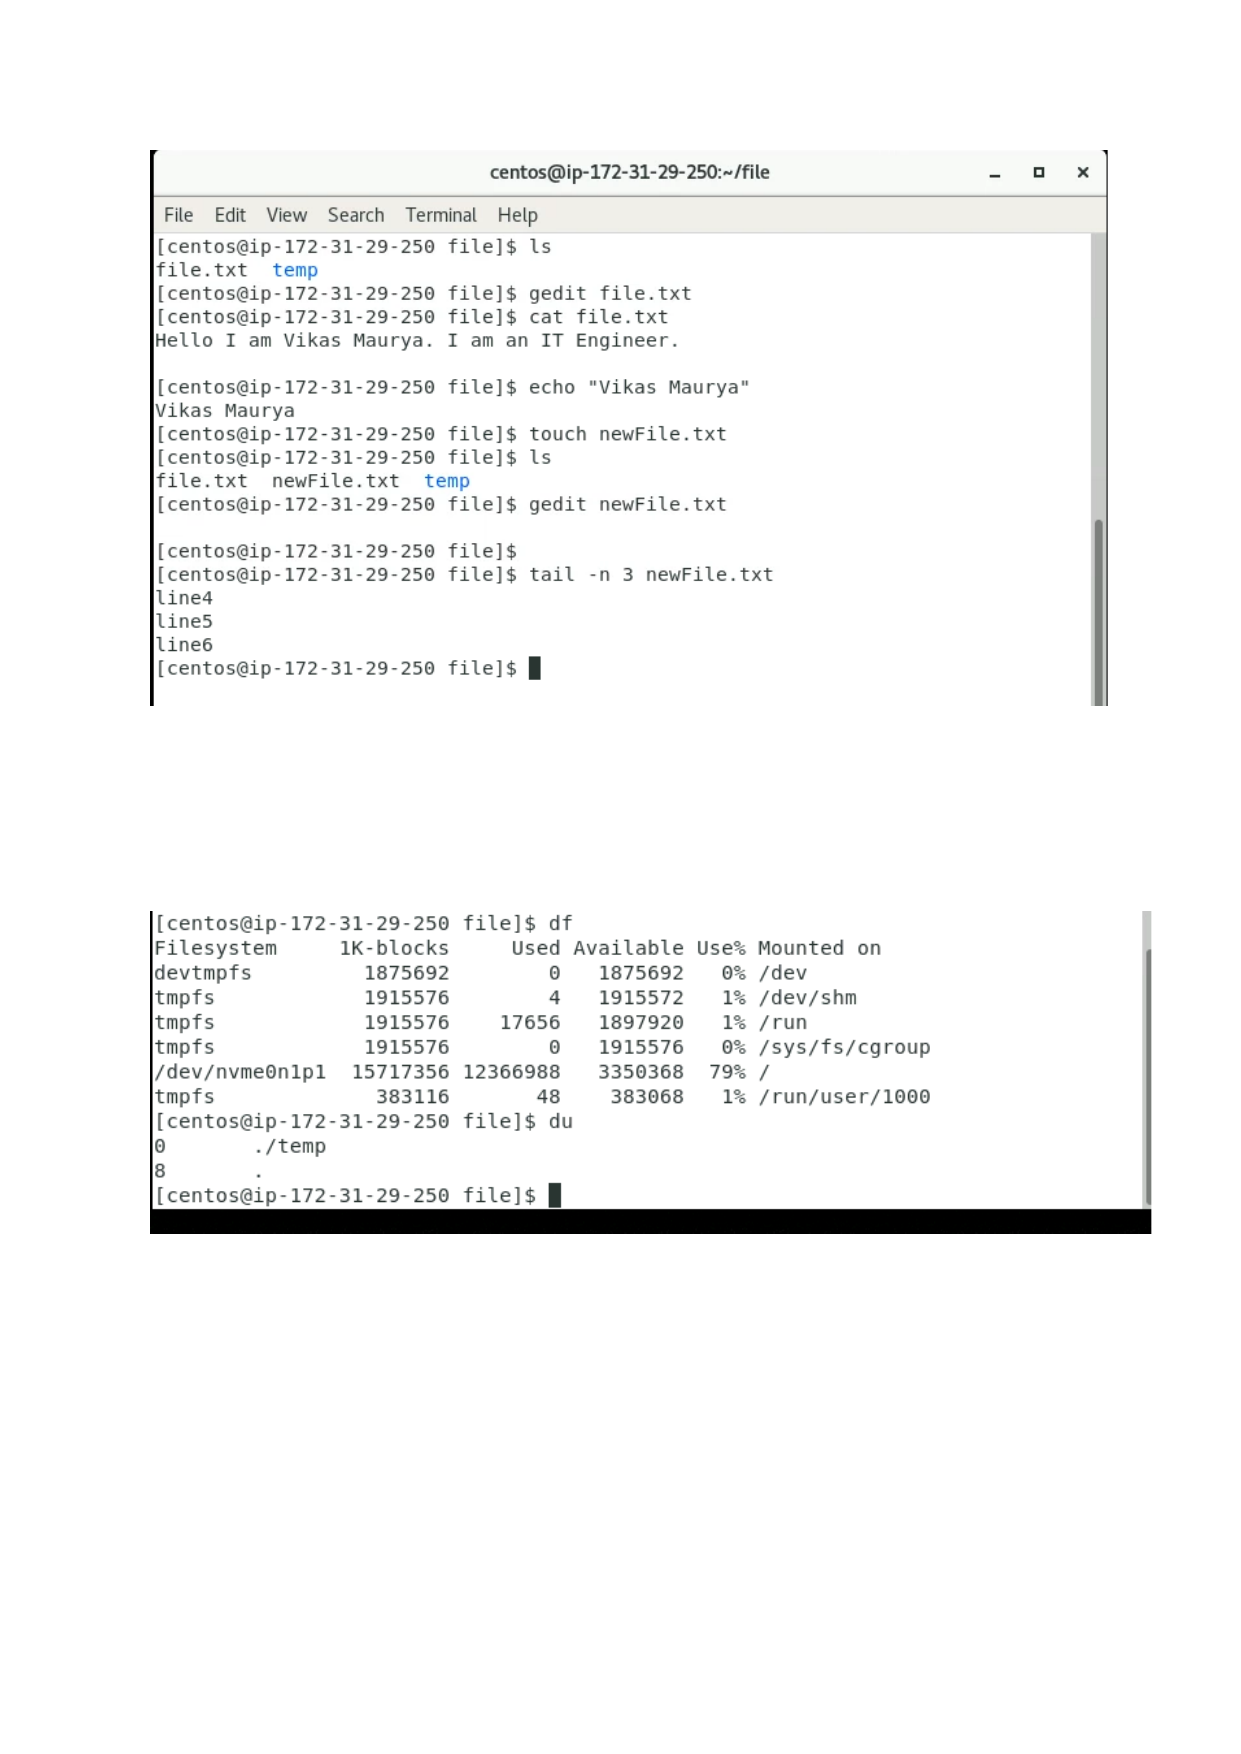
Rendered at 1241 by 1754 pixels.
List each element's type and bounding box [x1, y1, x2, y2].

picture [150, 911, 1152, 1234]
picture [150, 150, 1108, 706]
